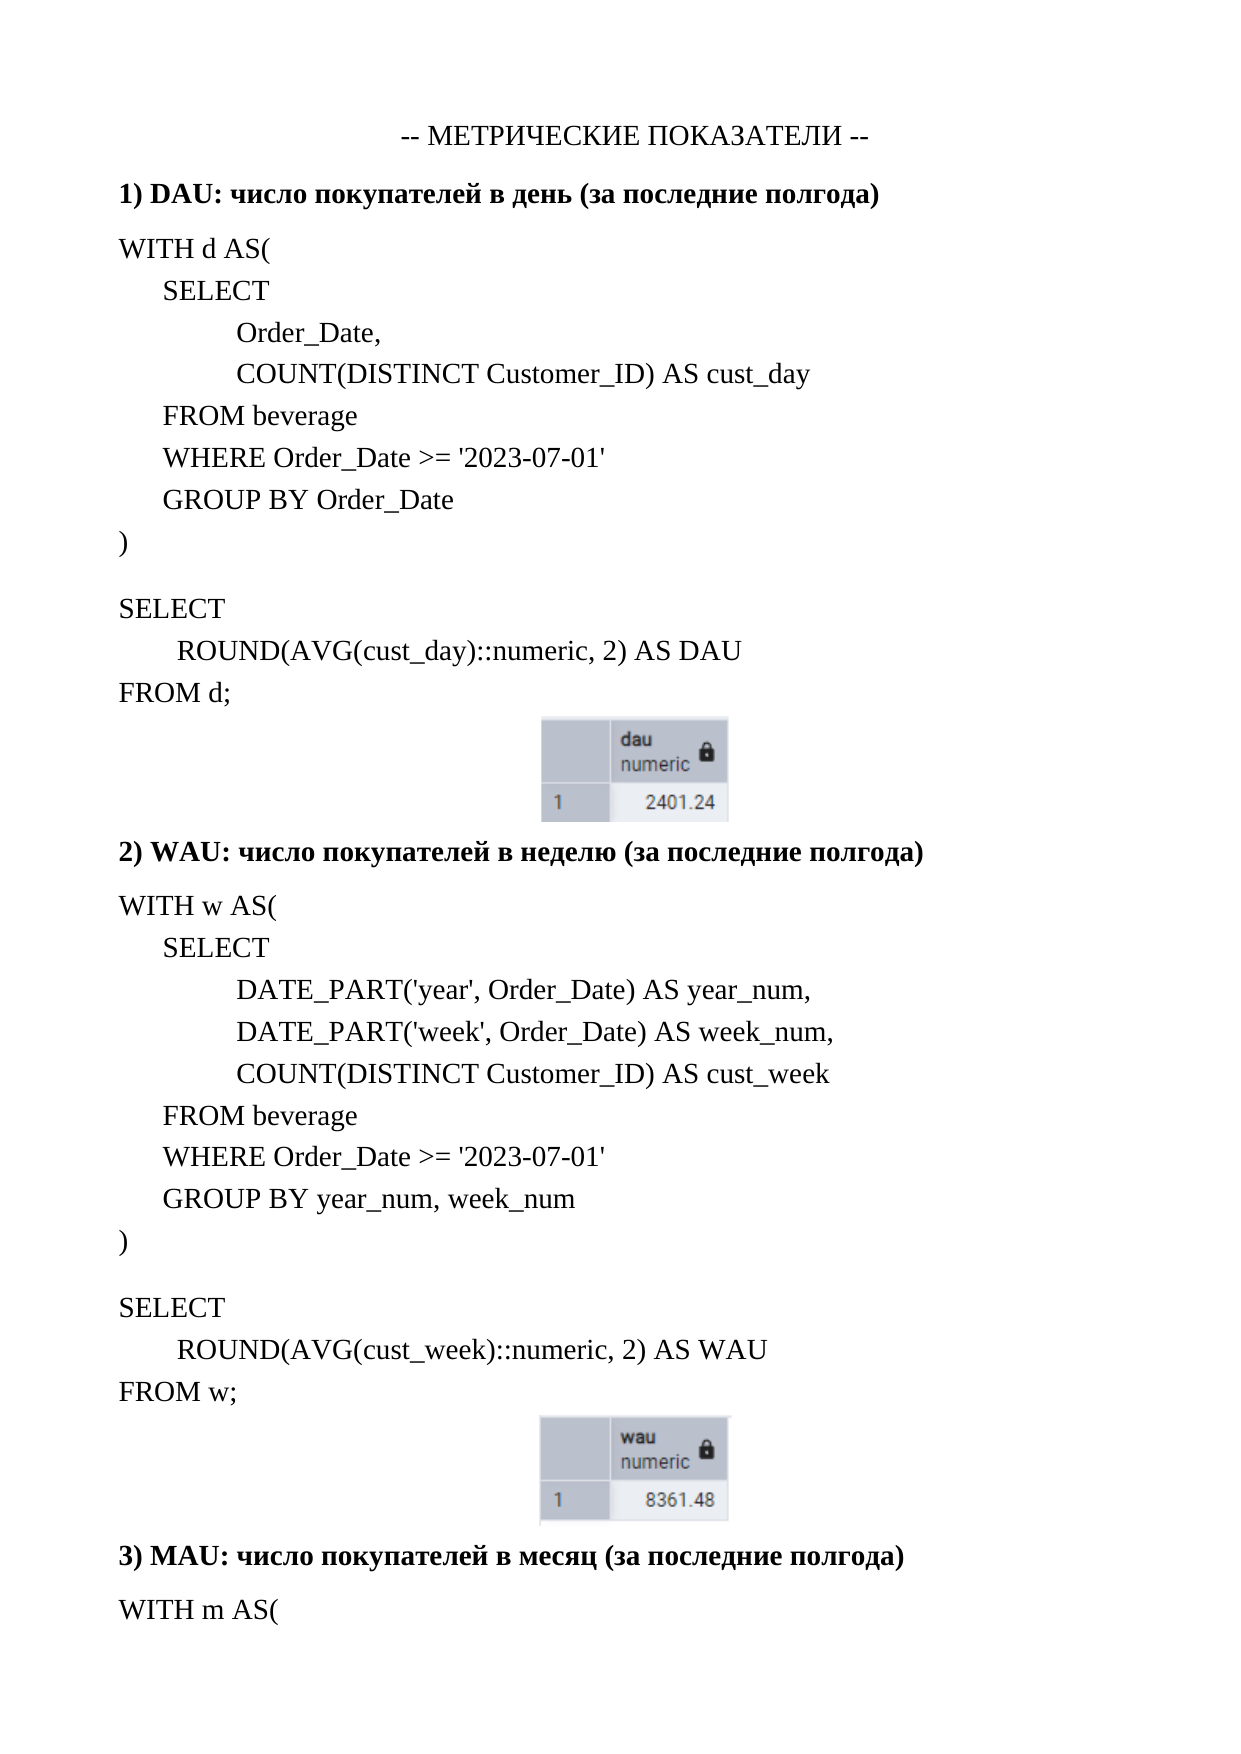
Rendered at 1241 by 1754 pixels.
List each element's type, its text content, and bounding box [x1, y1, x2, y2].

text WITH d AS( [118, 231, 1152, 264]
text DATE_PART('week', Order_Date) AS week_num, [118, 1014, 1152, 1047]
text SELECT [118, 591, 1152, 624]
text 3) MAU: число покупателей в месяц (за последние полгода) [118, 1538, 1152, 1571]
text WITH w AS( [118, 888, 1152, 922]
text COUNT(DISTINCT Customer_ID) AS cust_day [118, 357, 1152, 390]
text DATE_PART('year', Order_Date) AS year_num, [118, 972, 1152, 1006]
text ) [118, 1223, 1152, 1257]
text WITH m AS( [118, 1592, 1152, 1626]
text COUNT(DISTINCT Customer_ID) AS cust_week [118, 1056, 1152, 1089]
picture [538, 1415, 732, 1526]
text FROM beverage [118, 398, 1152, 432]
text 2) WAU: число покупателей в неделю (за последние полгода) [118, 834, 1152, 867]
text GROUP BY Order_Date [118, 482, 1152, 516]
text WHERE Order_Date >= '2023-07-01' [118, 1139, 1152, 1173]
text SELECT [118, 930, 1152, 964]
text FROM beverage [118, 1098, 1152, 1131]
text ROUND(AVG(cust_day)::numeric, 2) AS DAU [118, 633, 1152, 666]
picture [541, 716, 729, 822]
text -- МЕТРИЧЕСКИЕ ПОКАЗАТЕЛИ -- [118, 118, 1152, 152]
text ROUND(AVG(cust_week)::numeric, 2) AS WAU [118, 1332, 1152, 1366]
text WHERE Order_Date >= '2023-07-01' [118, 440, 1152, 474]
text Order_Date, [118, 315, 1152, 348]
text GROUP BY year_num, week_num [118, 1181, 1152, 1215]
text SELECT [118, 273, 1152, 306]
text SELECT [118, 1290, 1152, 1324]
text FROM d; [118, 675, 1152, 708]
text FROM w; [118, 1374, 1152, 1407]
text ) [118, 524, 1152, 558]
text 1) DAU: число покупателей в день (за последние полгода) [118, 177, 1152, 210]
